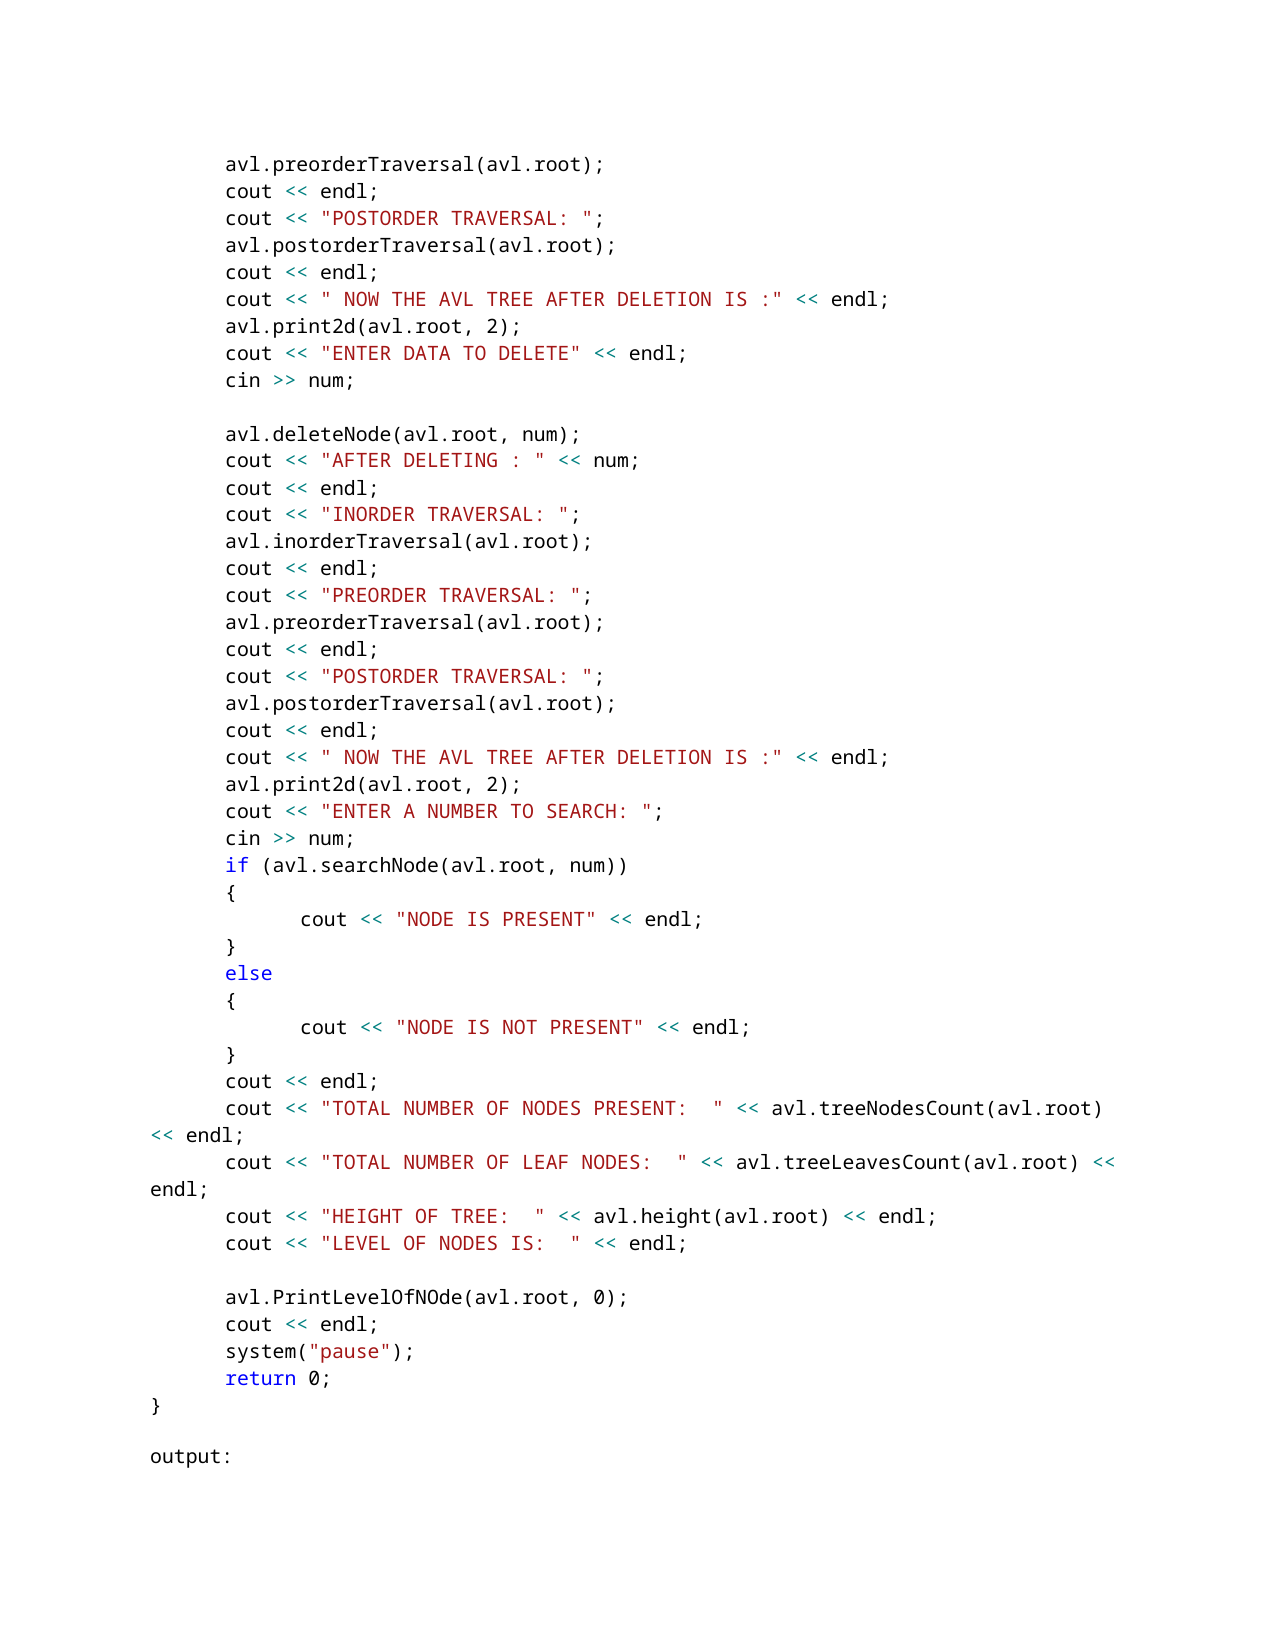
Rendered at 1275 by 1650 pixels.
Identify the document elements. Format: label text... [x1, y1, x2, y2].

text cout << "POSTORDER TRAVERSAL: "; [150, 663, 1125, 689]
text cout << " NOW THE AVL TREE AFTER DELETION IS :" << endl; [150, 743, 1125, 771]
text cout << " NOW THE AVL TREE AFTER DELETION IS :" << endl; [150, 285, 1125, 312]
text if (avl.searchNode(avl.root, num)) [150, 851, 1125, 878]
text cin >> num; [150, 824, 1125, 851]
text return 0; [150, 1364, 1125, 1391]
text cout << endl; [150, 1310, 1125, 1337]
text cout << "TOTAL NUMBER OF NODES PRESENT: " << avl.treeNodesCount(avl.root) << endl; [150, 1094, 1125, 1148]
text } [150, 932, 1125, 959]
text avl.preorderTraversal(avl.root); [150, 150, 1125, 177]
text cout << endl; [150, 177, 1125, 204]
text else [150, 959, 1125, 986]
text avl.preorderTraversal(avl.root); [150, 609, 1125, 636]
text cout << endl; [150, 555, 1125, 582]
text cout << "TOTAL NUMBER OF LEAF NODES: " << avl.treeLeavesCount(avl.root) << endl; [150, 1148, 1125, 1202]
text cout << endl; [150, 474, 1125, 501]
text cout << endl; [150, 258, 1125, 285]
text cout << "ENTER DATA TO DELETE" << endl; [150, 339, 1125, 366]
text output: [150, 1443, 1125, 1470]
text cout << "POSTORDER TRAVERSAL: "; [150, 204, 1125, 231]
text cout << "PREORDER TRAVERSAL: "; [150, 582, 1125, 609]
text cout << "INORDER TRAVERSAL: "; [150, 501, 1125, 528]
text } [150, 1040, 1125, 1067]
text cout << endl; [150, 717, 1125, 743]
text cout << "HEIGHT OF TREE: " << avl.height(avl.root) << endl; [150, 1202, 1125, 1229]
text } [150, 1391, 1125, 1418]
text { [150, 878, 1125, 905]
text avl.postorderTraversal(avl.root); [150, 231, 1125, 258]
text avl.deleteNode(avl.root, num); [150, 420, 1125, 447]
text cout << "AFTER DELETING : " << num; [150, 447, 1125, 474]
text cout << "NODE IS NOT PRESENT" << endl; [150, 1013, 1125, 1040]
text { [150, 986, 1125, 1013]
text avl.print2d(avl.root, 2); [150, 771, 1125, 797]
text cout << "NODE IS PRESENT" << endl; [150, 905, 1125, 932]
text avl.print2d(avl.root, 2); [150, 312, 1125, 339]
text system("pause"); [150, 1337, 1125, 1364]
text cout << endl; [150, 1067, 1125, 1094]
text avl.inorderTraversal(avl.root); [150, 528, 1125, 555]
text cout << "LEVEL OF NODES IS: " << endl; [150, 1229, 1125, 1256]
text cin >> num; [150, 366, 1125, 393]
text cout << endl; [150, 636, 1125, 663]
text cout << "ENTER A NUMBER TO SEARCH: "; [150, 797, 1125, 824]
text avl.PrintLevelOfNOde(avl.root, 0); [150, 1283, 1125, 1310]
text avl.postorderTraversal(avl.root); [150, 689, 1125, 717]
